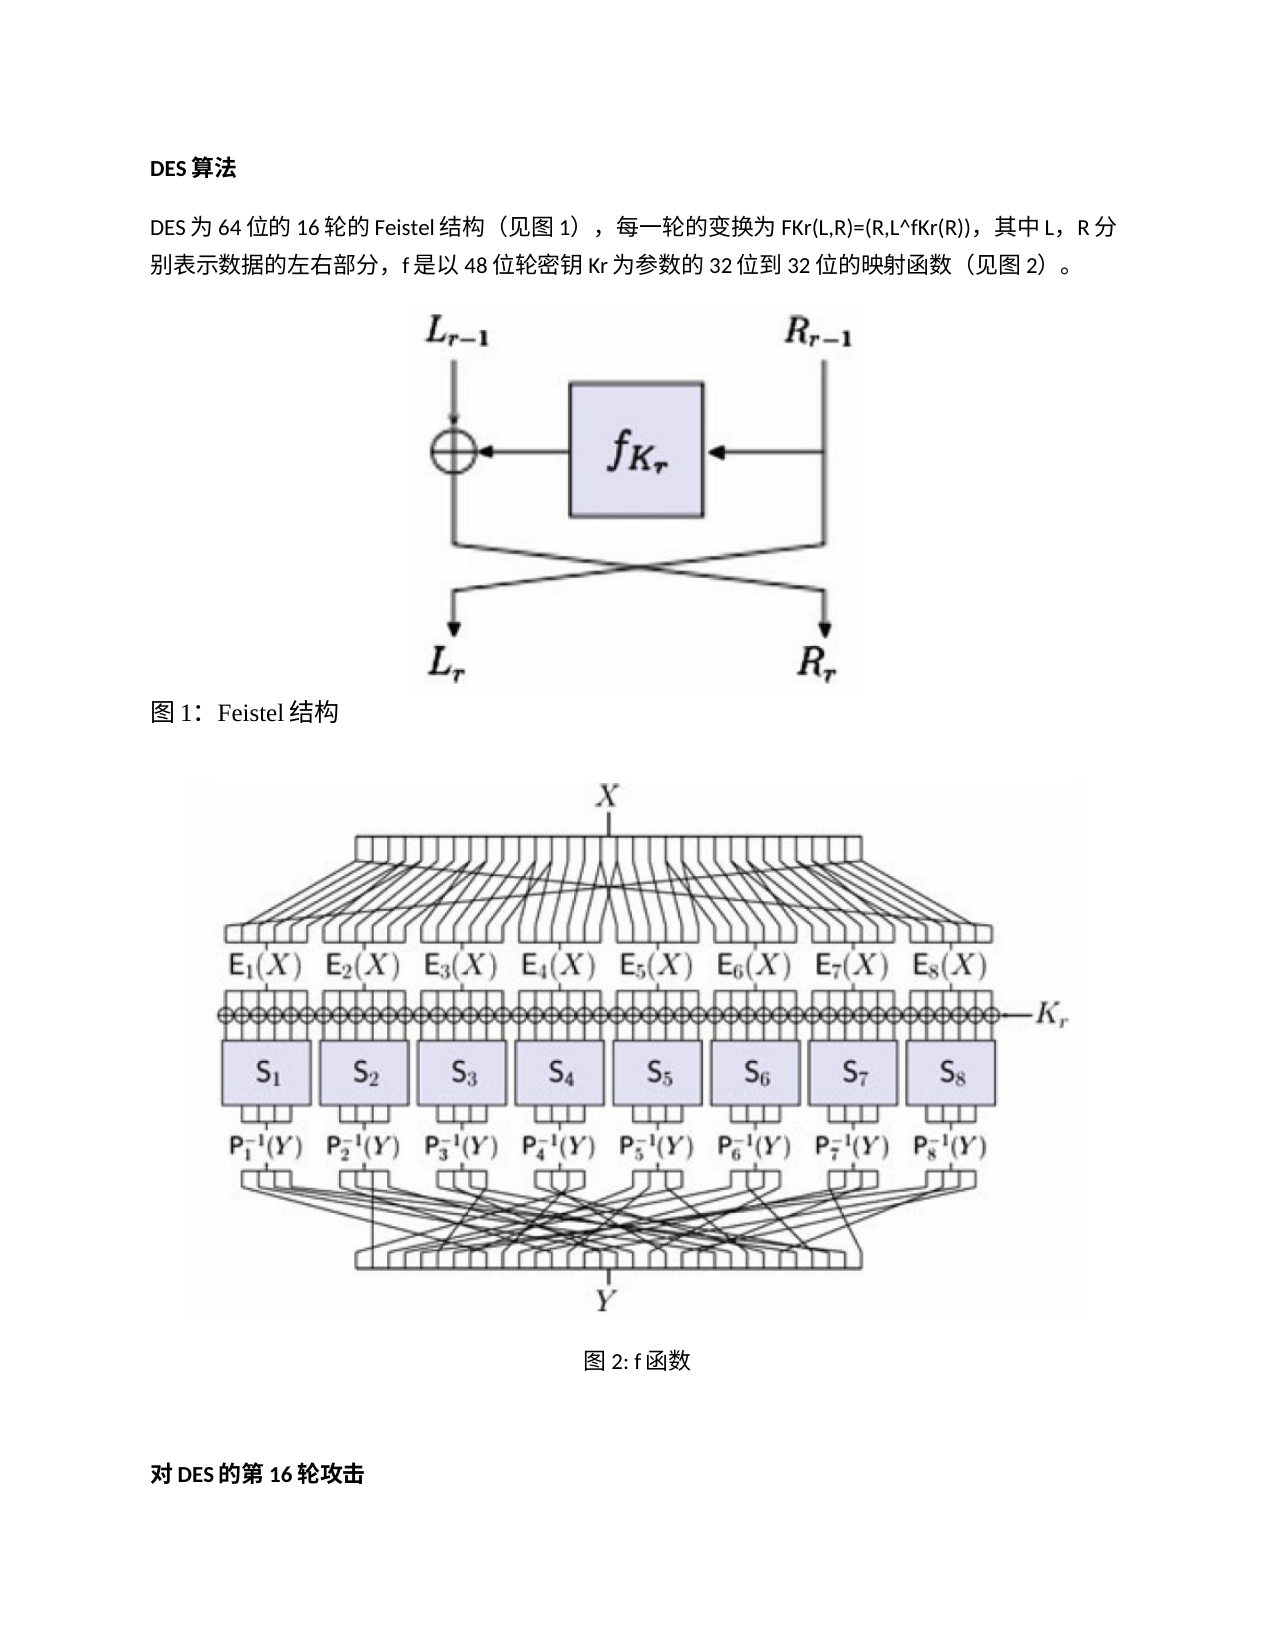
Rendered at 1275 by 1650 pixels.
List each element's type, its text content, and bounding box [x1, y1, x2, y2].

text DES为64位的16轮的Feistel结构（见图1），每一轮的变换为FKr(L,R)=(R,L^fKr(R))，其中L，R分别表示数据的左右部分，f是以48位轮密钥Kr为参数的32位到32位的映射函数（见图2）。 [150, 209, 1125, 280]
text 图1：Feistel结构 [150, 693, 1125, 729]
text 图2: f函数 [150, 1343, 1125, 1376]
picture [187, 781, 1088, 1319]
text 对DES的第16轮攻击 [150, 1456, 1125, 1489]
picture [410, 306, 866, 693]
text DES算法 [150, 150, 1125, 183]
